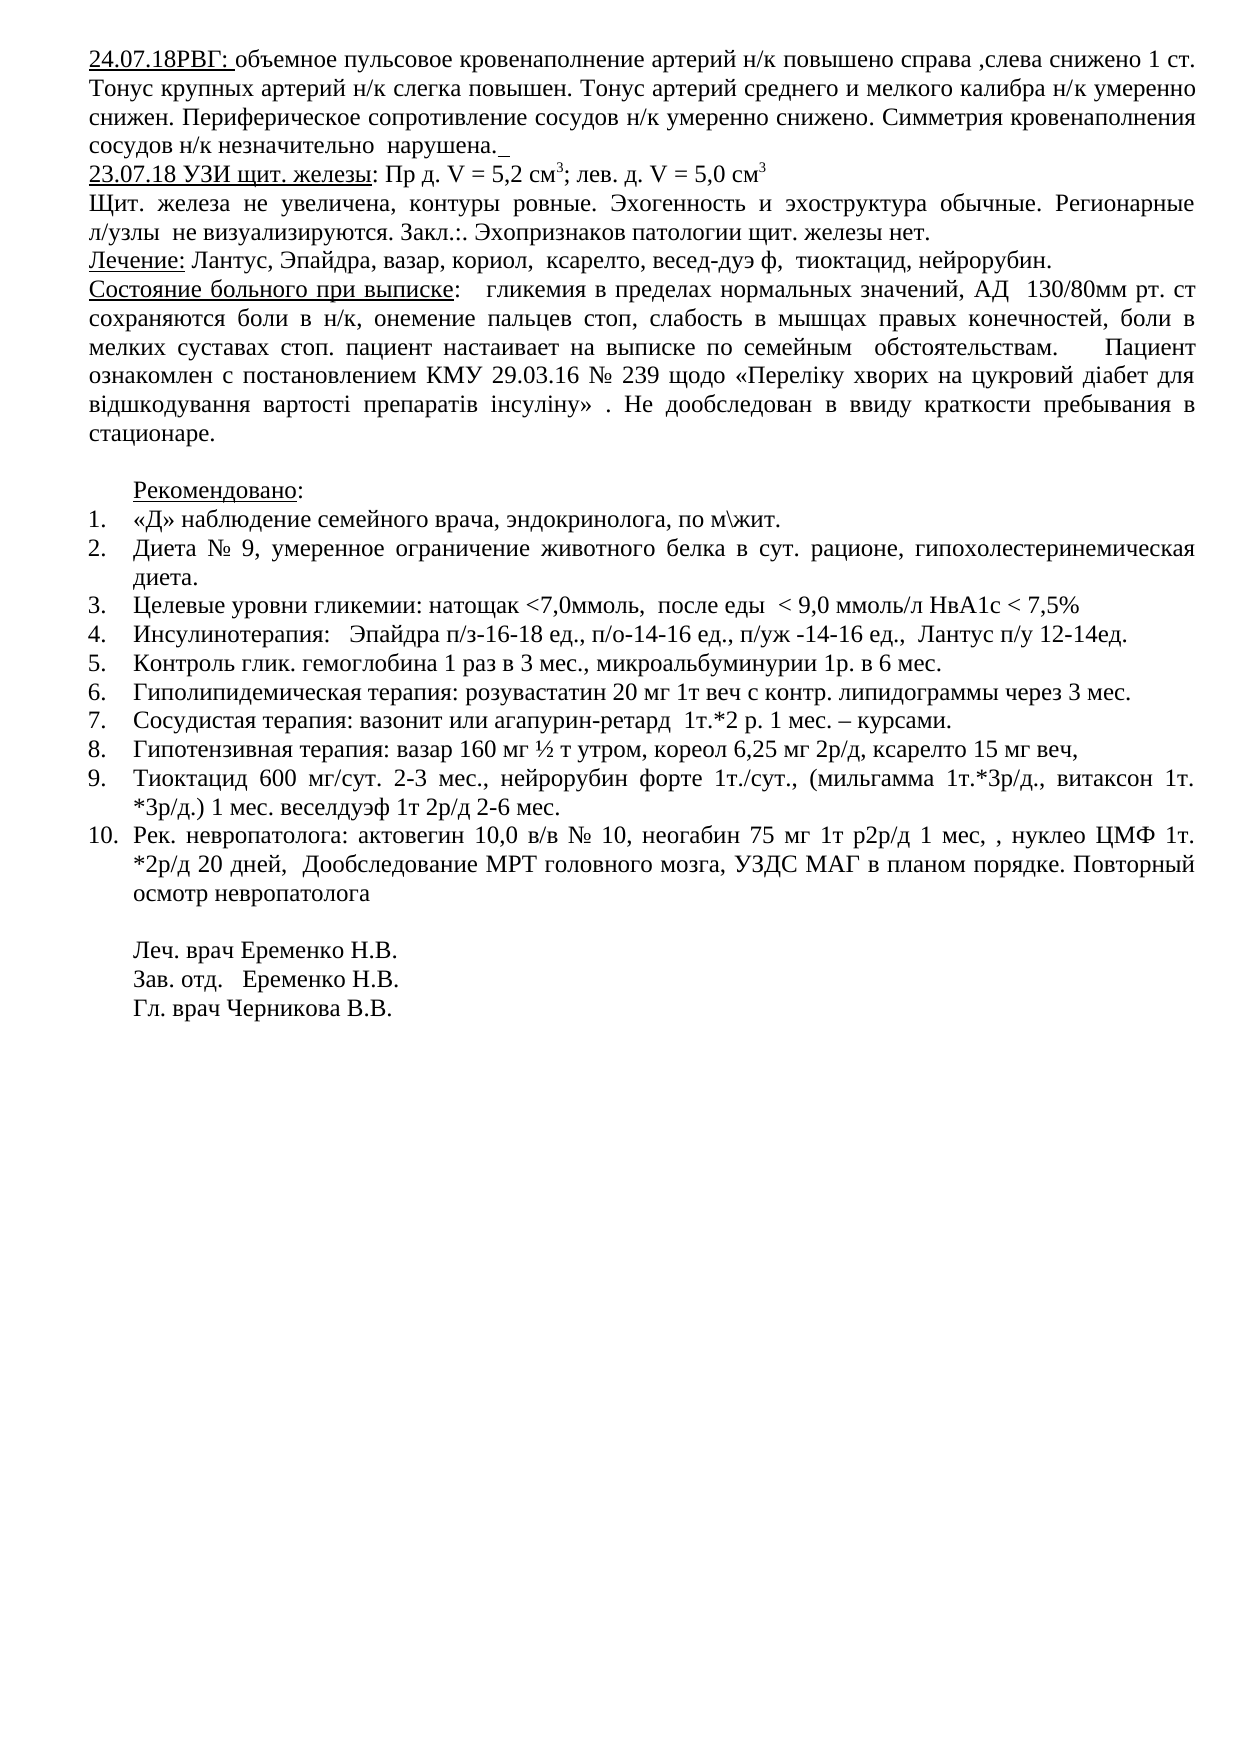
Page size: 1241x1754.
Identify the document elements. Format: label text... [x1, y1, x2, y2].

list Контроль глик. гемоглобина 1 раз в 3 мес., 1р. в 6 мес. [88, 648, 1196, 677]
text Рекомендовано: [133, 476, 1196, 504]
text 23.07.18 УЗИ щит. железы: Пр д. V = 5,2 см3; лев. д. V = 5,0 см3 [89, 159, 1196, 188]
list Сосудистая терапия: вазонит или агапурин-ретард 1т.*2 р. 1 мес. – курсами. [88, 706, 1196, 734]
list Инсулинотерапия: Эпайдра п/з-16-18 ед., п/о-14-16 ед., п/уж -14-16 ед., Лантус п/у 12-14ед. [88, 619, 1196, 648]
list Диета № 9, умеренное ограничение животного белка в сут. рационе, гипохолестеринемическая диета. [88, 533, 1196, 591]
text Состояние больного при выписке: АД 130/80мм рт. ст сохраняются боли в н/к, онемение пальцев стоп, слабость в мышцах правых конечностей, боли в мелких суставах стоп. пациент настаивает на выписке по семейным обстоятельствам. . Не дообследован в ввиду краткости пребывания в стационаре. [89, 274, 1196, 447]
list вазар 160 мг ½ т утром, кореол 6,25 мг 2р/д, ксарелто 15 мг веч, [88, 734, 1196, 763]
text Леч. врач [133, 936, 1196, 964]
text 24.07.18РВГ: объемное пульсовое кровенаполнение артерий н/к справа ,слева снижено 1 ст. Тонус крупных артерий н/к Тонус артерий среднего и мелкого калибра н/к Периферическое сопротивление сосудов н/к . Симметрия кровенаполнения сосудов н/к незначительно нарушена. [89, 44, 1196, 159]
text Гл. врач Черникова В.В. [133, 993, 1196, 1022]
list Целевые уровни гликемии: натощак <ммоль, после еды < ммоль/л НвА1с < % [88, 591, 1196, 619]
list Рек. невропатолога: актовегин 10,0 в/в № 10, неогабин 75 мг 1т р2р/д 1 мес, , нуклео ЦМФ 1т. *2р/д 20 дней, Дообследование МРТ головного мозга, УЗДС МАГ в планом порядке. Повторный осмотр невропатолога [88, 821, 1196, 907]
text Щит. железа не увеличена, контуры ровные. Эхогенность и эхоструктура обычные. Регионарные л/узлы не визуализируются. Закл.:. Эхопризнаков патологии щит. железы нет. [89, 188, 1196, 246]
list «Д» наблюдение семейного врача, эндокринолога, по м\жит. [88, 504, 1196, 533]
text Лечение: Лантус, Эпайдра, вазар, кориол, ксарелто, весед-дуэ ф, тиоктацид, нейрорубин. [89, 246, 1196, 274]
list 600 мг/сут. 2-3 мес., нейрорубин форте 1т./сут., (мильгамма 1т.*3р/д., витаксон 1т. *3р/д.) 1 мес. веселдуэф 1т 2р/д 2-6 мес. [88, 763, 1196, 821]
list Гиполипидемическая терапия: 20 мг 1т веч с контр. липидограммы через 3 мес. [88, 677, 1196, 706]
